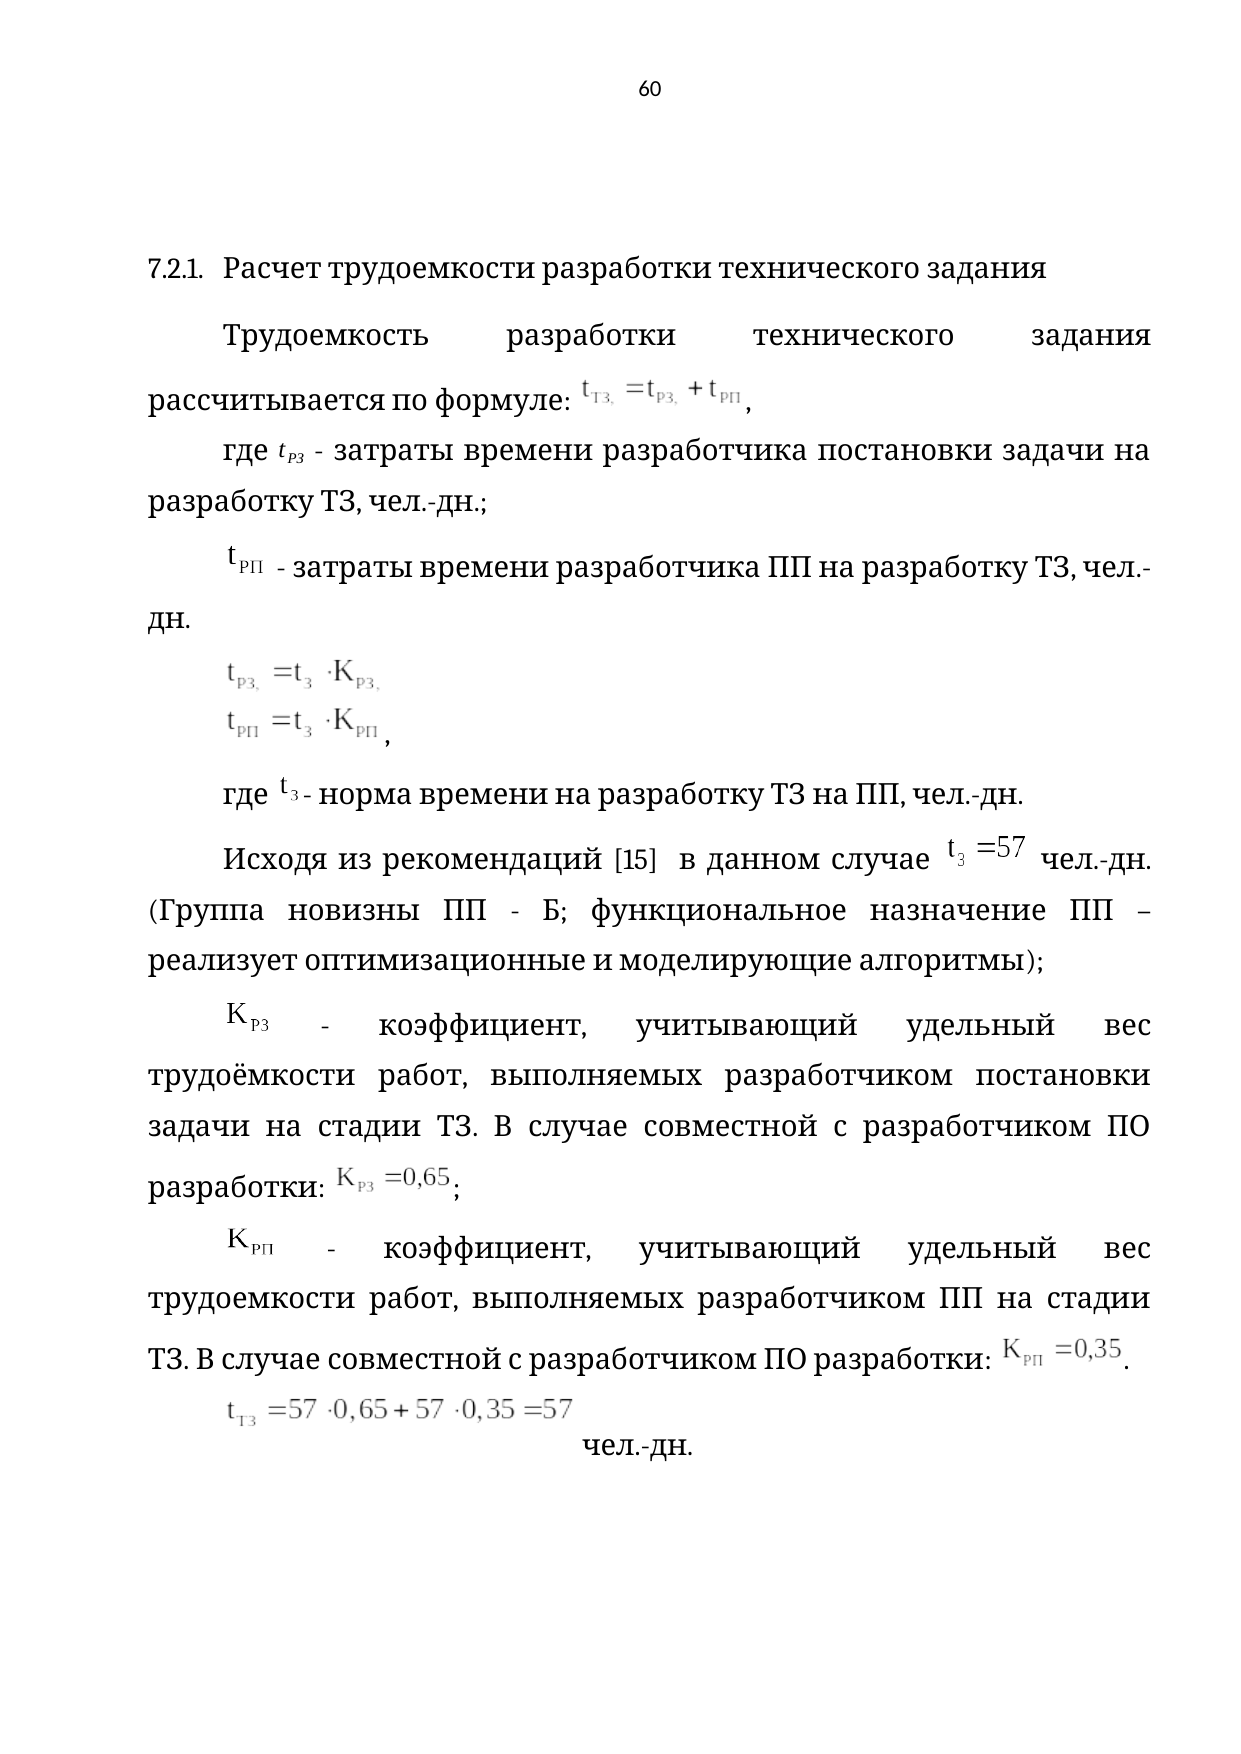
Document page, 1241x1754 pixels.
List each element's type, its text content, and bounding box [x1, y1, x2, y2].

text Трудоемкость разработки технического задания рассчитывается по формуле: , [148, 319, 1152, 418]
subtitle Расчет трудоемкости разработки технического задания [148, 252, 1152, 286]
text где - затраты времени разработчика постановки задачи на разработку ТЗ, чел.-дн.; [148, 434, 1152, 518]
text , [148, 652, 1152, 751]
text Исходя из рекомендаций [15] в данном случае чел.-дн. (Группа новизны ПП - Б; функциональное назначение ПП – реализует оптимизационные и моделирующие алгоритмы); [148, 829, 1152, 978]
text - затраты времени разработчика ПП на разработку ТЗ, чел.-дн. [148, 535, 1152, 635]
text чел.-дн. [148, 1393, 1152, 1463]
text - коэффициент, учитывающий удельный вес трудоемкости работ, выполняемых разработчиком ПП на стадии ТЗ. В случае совместной с разработчиком ПО разработки: . [148, 1221, 1152, 1377]
text где - норма времени на разработку ТЗ на ПП, чел.-дн. [148, 768, 1152, 812]
text - коэффициент, учитывающий удельный вес трудоёмкости работ, выполняемых разработчиком постановки задачи на стадии ТЗ. В случае совместной с разработчиком ПО разработки: ; [148, 994, 1152, 1204]
